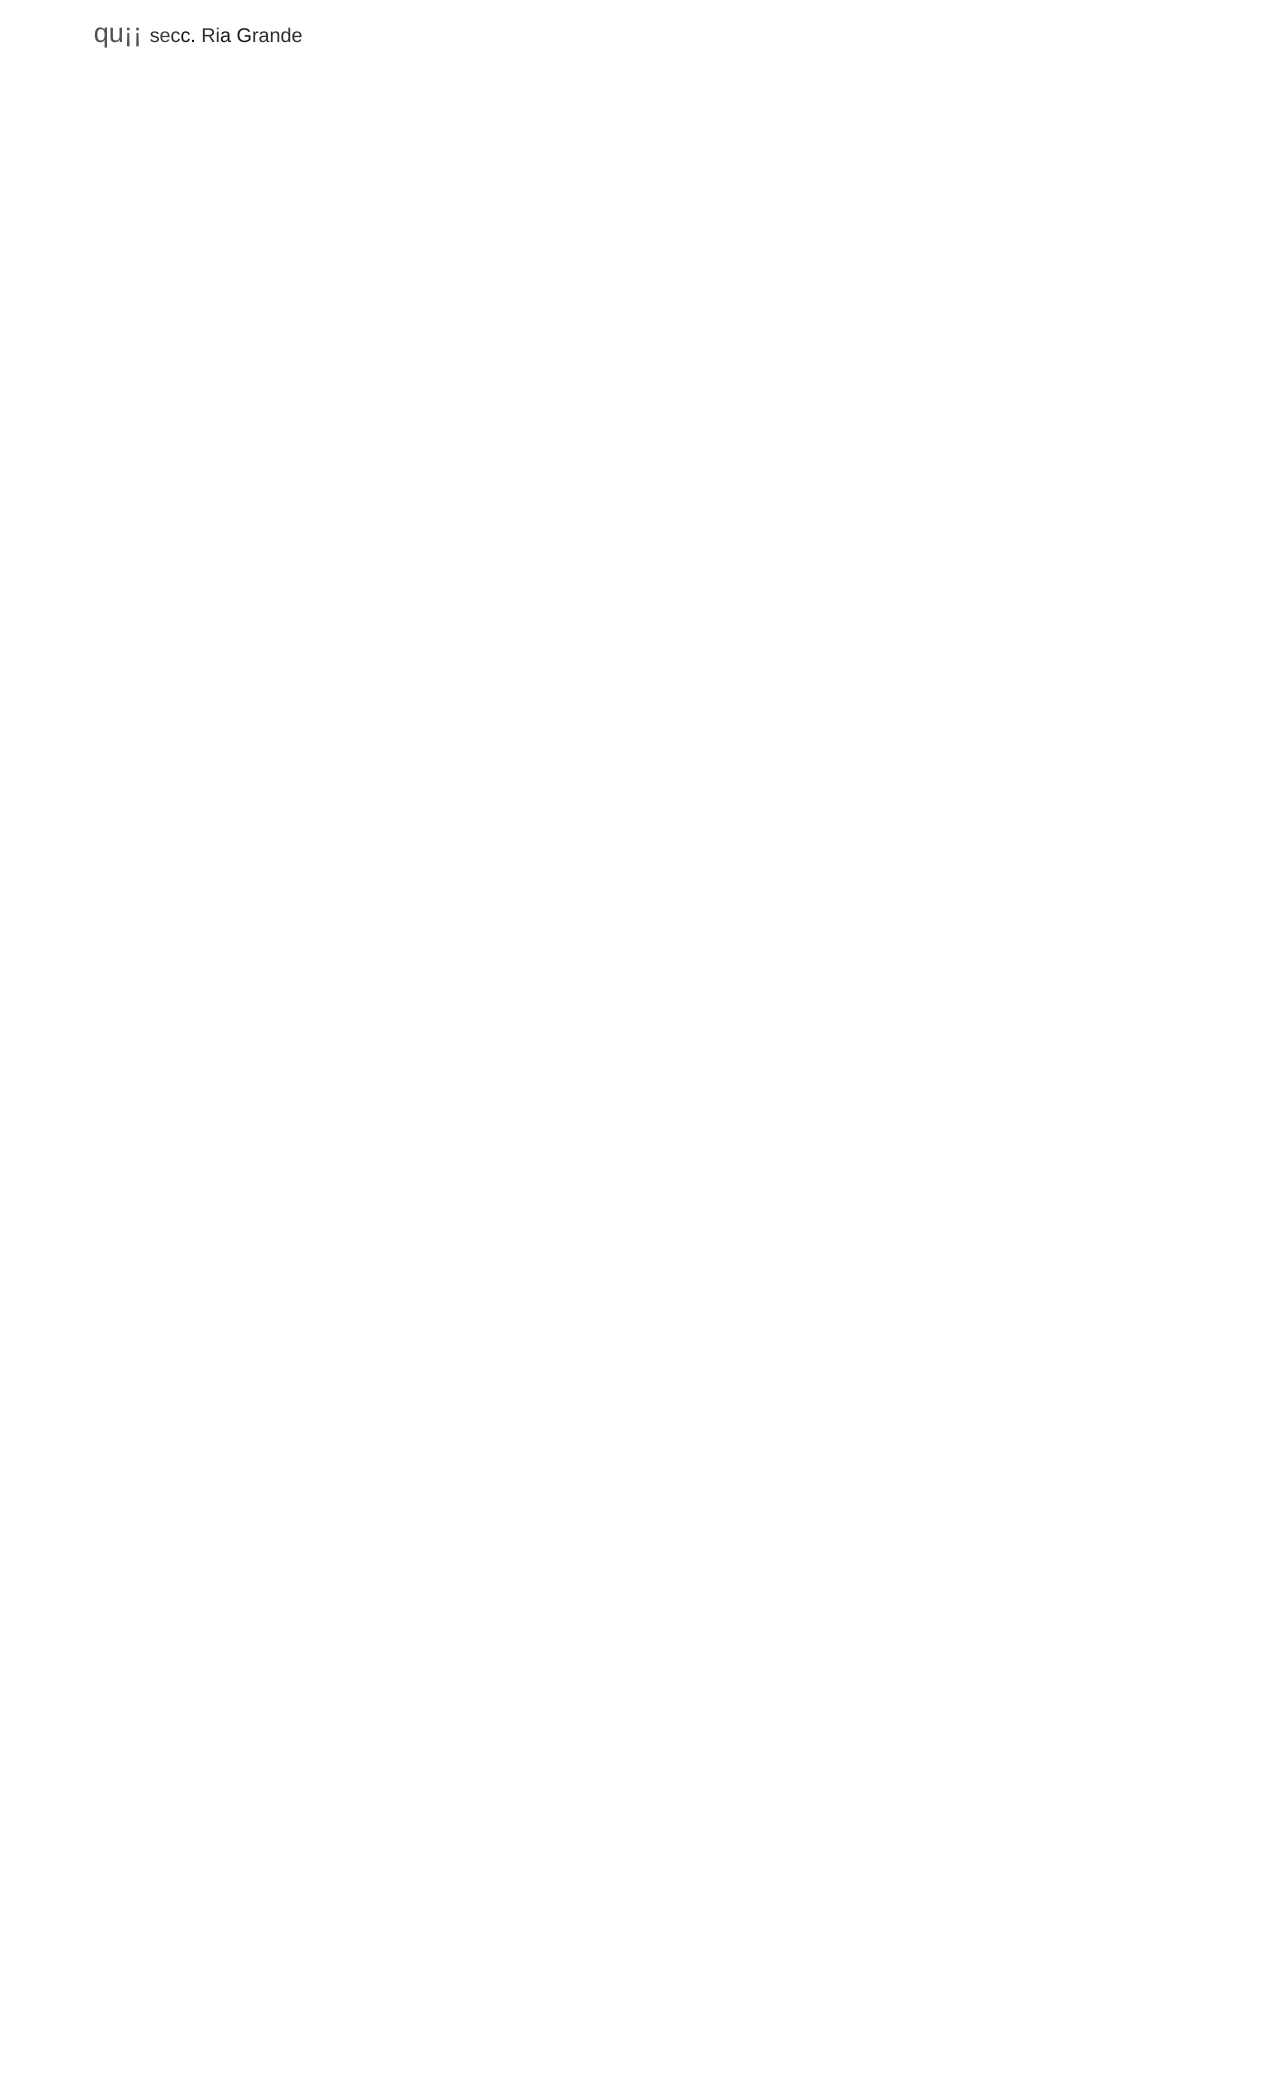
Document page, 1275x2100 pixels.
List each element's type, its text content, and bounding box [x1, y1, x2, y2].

text qu¡¡ secc. Ria Grande [94, 17, 465, 48]
